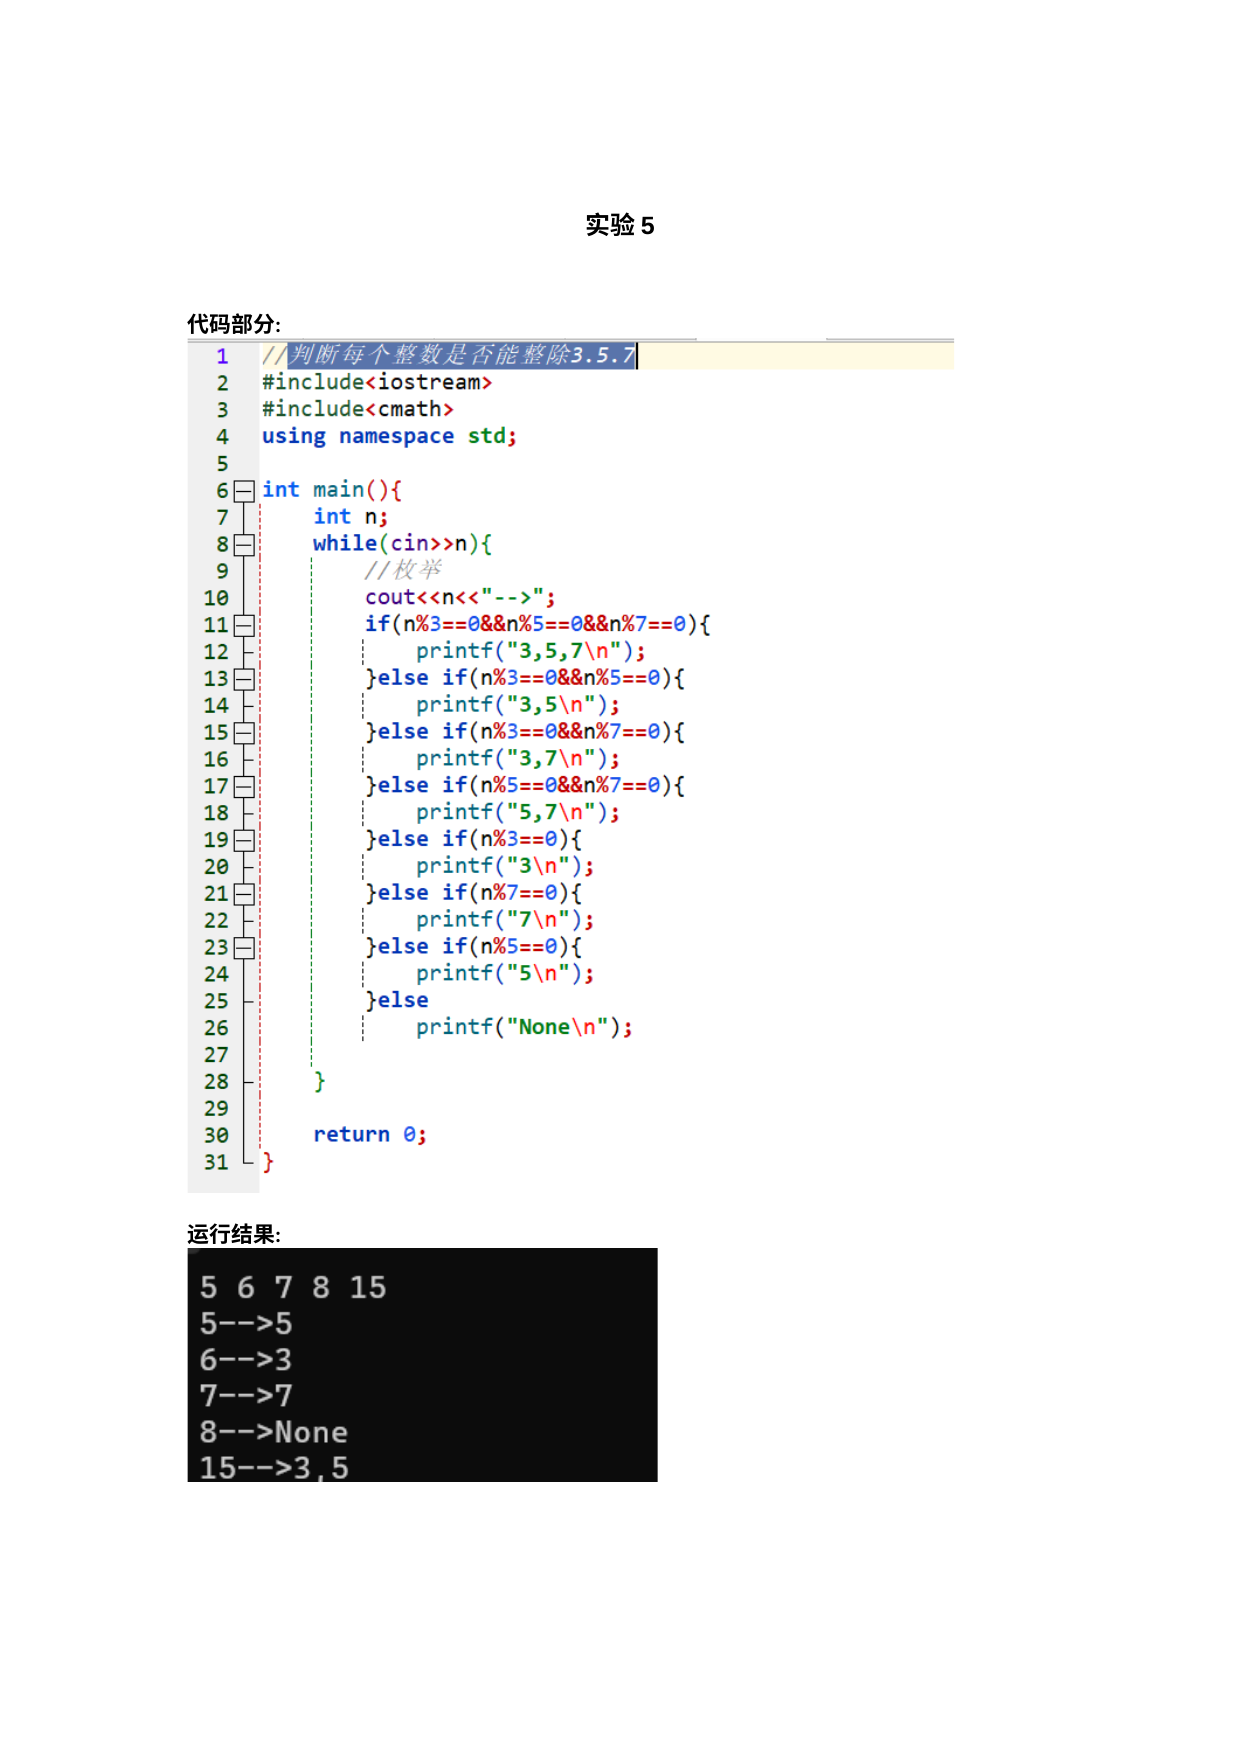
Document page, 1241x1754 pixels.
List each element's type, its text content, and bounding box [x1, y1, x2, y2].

picture [187, 1248, 658, 1482]
picture [187, 338, 955, 1193]
subtitle 实验5 [187, 191, 1053, 256]
text 代码部分: [187, 306, 1053, 339]
text 运行结果: [187, 1216, 1053, 1249]
